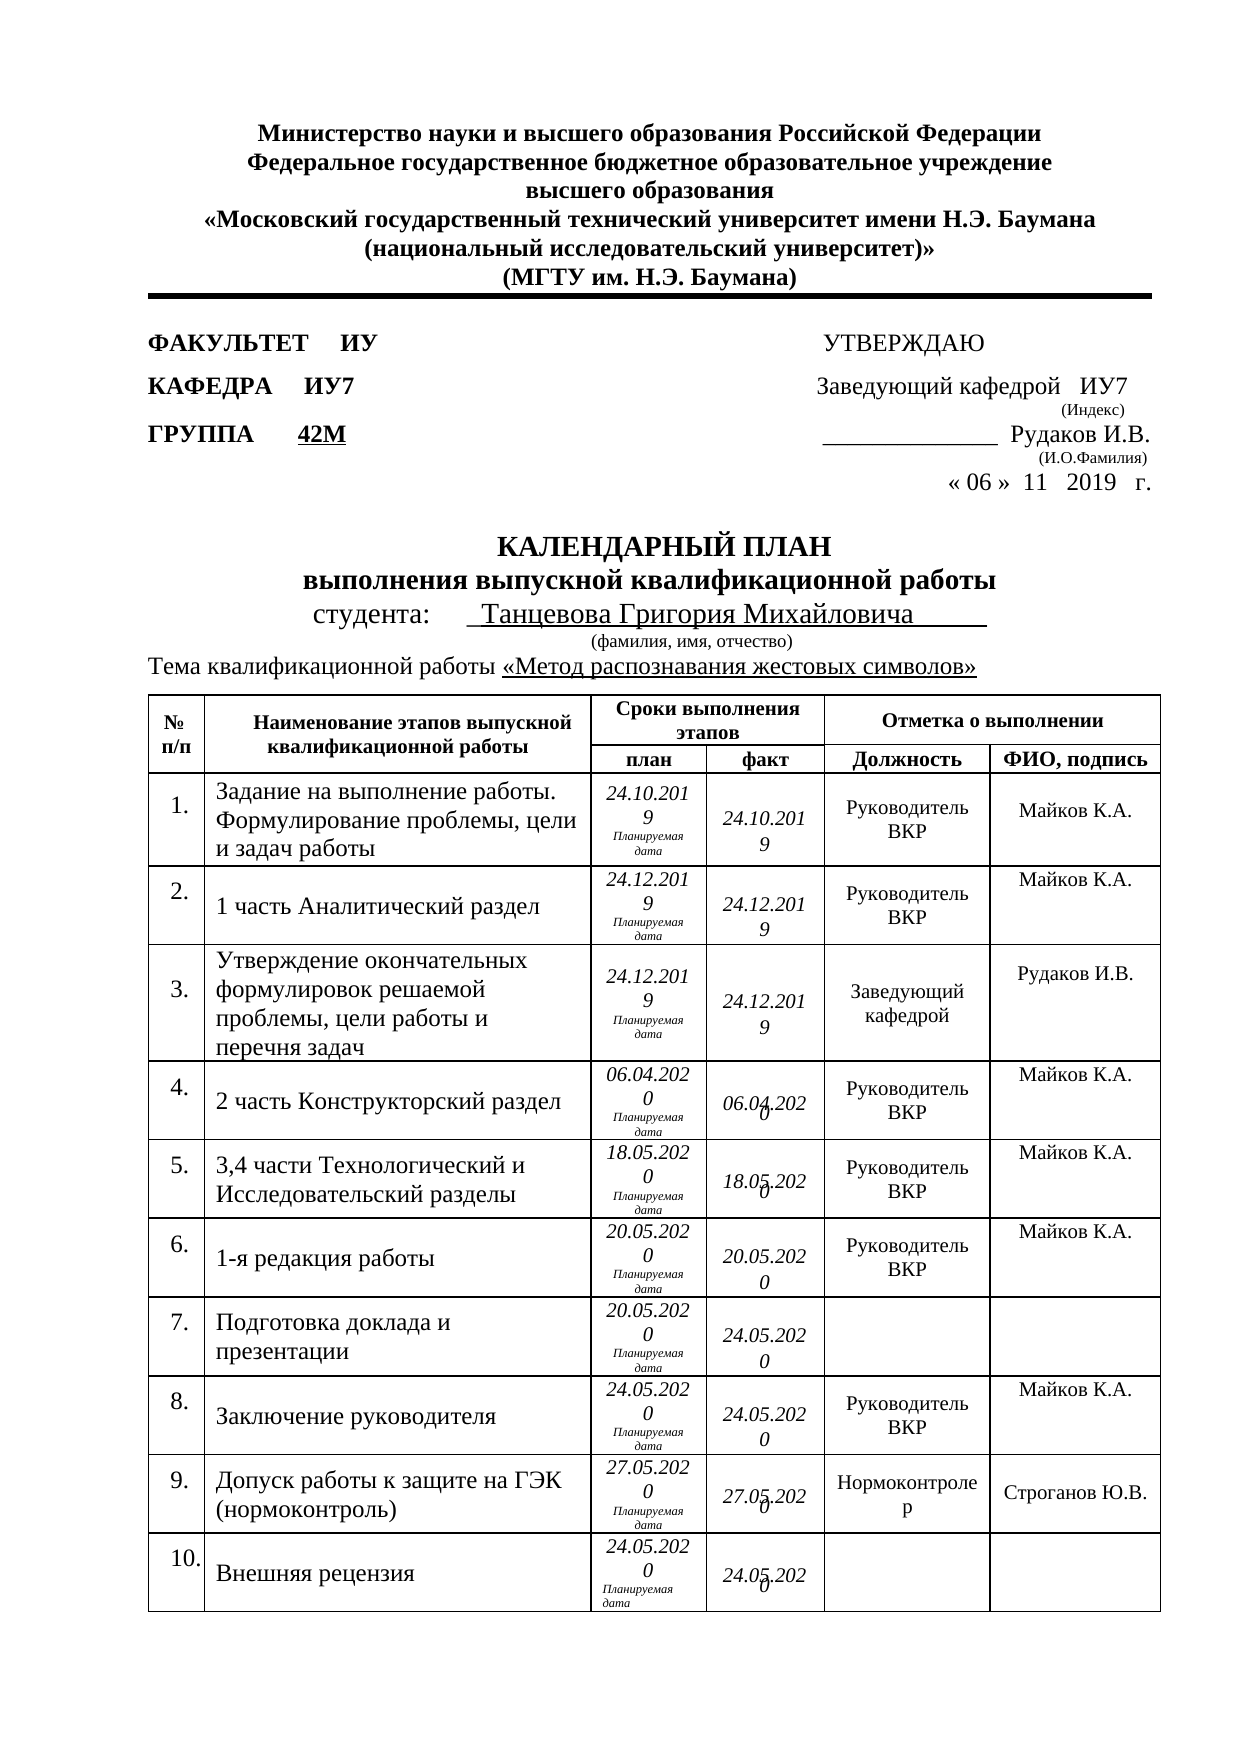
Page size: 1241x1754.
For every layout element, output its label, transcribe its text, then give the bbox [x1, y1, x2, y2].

table_cell факт [707, 746, 824, 772]
text КАФЕДРА ИУ7 Заведующий кафедрой ИУ7 [148, 371, 1152, 399]
table_cell [149, 1140, 204, 1217]
table_cell Руководитель ВКР [825, 1062, 989, 1139]
table_cell Рудаков И.В. [991, 945, 1160, 1060]
table_cell 06.04.2020 Планируемая дата [592, 1062, 706, 1139]
table_cell [825, 1298, 989, 1375]
table_cell Задание на выполнение работы. Формулирование проблемы, цели и задач работы [205, 774, 590, 865]
table_cell [149, 1219, 204, 1296]
text Тема квалификационной работы «Метод распознавания жестовых символов» [148, 651, 1152, 680]
table_cell Майков К.А. [991, 867, 1160, 944]
table_cell 20.05.2020 [707, 1219, 824, 1296]
table_cell Руководитель ВКР [825, 1377, 989, 1454]
text (Индекс) [960, 399, 1152, 419]
table_cell 3,4 части Технологический и Исследовательский разделы [205, 1140, 590, 1217]
table_cell [825, 1534, 989, 1611]
table_cell 1 часть Аналитический раздел [205, 867, 590, 944]
text (национальный исследовательский университет)» [148, 233, 1152, 262]
table_cell 24.05.2020 Планируемая дата [592, 1377, 706, 1454]
table_cell Руководитель ВКР [825, 1140, 989, 1217]
table_cell 24.05.2020 [707, 1298, 824, 1375]
table_cell [149, 1455, 204, 1532]
table_cell 27.05.2020 Планируемая дата [592, 1455, 706, 1532]
table_header Отметка о выполнении [825, 696, 1160, 744]
table_cell 18.05.2020 [707, 1140, 824, 1217]
table_cell Утверждение окончательных формулировок решаемой проблемы, цели работы и перечня задач [205, 945, 590, 1060]
table_cell 24.12.2019 [707, 945, 824, 1060]
table_cell Руководитель ВКР [825, 867, 989, 944]
table_cell Строганов Ю.В. [991, 1455, 1160, 1532]
table_cell Майков К.А. [991, 774, 1160, 865]
text «Московский государственный технический университет имени Н.Э. Баумана [148, 204, 1152, 233]
table_cell Допуск работы к защите на ГЭК (нормоконтроль) [205, 1455, 590, 1532]
text ФАКУЛЬТЕТ ИУ УТВЕРЖДАЮ [148, 328, 1152, 356]
text Министерство науки и высшего образования Российской Федерации [148, 118, 1152, 147]
table_cell Подготовка доклада и презентации [205, 1298, 590, 1375]
text (фамилия, имя, отчество) [591, 629, 1152, 651]
table_cell Майков К.А. [991, 1377, 1160, 1454]
table_cell Заведующий кафедрой [825, 945, 989, 1060]
text ГРУППА 42М ______________ Рудаков И.В. [148, 419, 1152, 447]
table_cell ФИО, подпись [991, 745, 1160, 772]
table_cell 20.05.2020 Планируемая дата [592, 1219, 706, 1296]
table_cell Внешняя рецензия [205, 1534, 590, 1611]
text выполнения выпускной квалификационной работы [148, 562, 1152, 596]
table_cell Руководитель ВКР [825, 1219, 989, 1296]
table_cell [149, 774, 204, 865]
text (МГТУ им. Н.Э. Баумана) [148, 262, 1152, 293]
table_cell Должность [825, 745, 989, 772]
table_cell [991, 1534, 1160, 1611]
text КАЛЕНДАРНЫЙ ПЛАН [148, 529, 1152, 562]
text Федеральное государственное бюджетное образовательное учреждение [148, 147, 1152, 176]
table_cell [149, 1377, 204, 1454]
table_cell Майков К.А. [991, 1140, 1160, 1217]
table_cell 24.10.2019 [707, 774, 824, 865]
text высшего образования [148, 176, 1152, 204]
table_cell 18.05.2020 Планируемая дата [592, 1140, 706, 1217]
table_cell план [592, 746, 706, 772]
table_cell Майков К.А. [991, 1219, 1160, 1296]
table_cell [149, 945, 204, 1060]
table_header Сроки выполнения этапов [592, 696, 824, 744]
table_header Наименование этапов выпускной квалификационной работы [205, 696, 590, 772]
table_cell 20.05.2020 Планируемая дата [592, 1298, 706, 1375]
table_cell 24.12.2019 [707, 867, 824, 944]
text « 06 » 11 2019 г. [148, 467, 1152, 495]
table_cell Заключение руководителя [205, 1377, 590, 1454]
table_cell 24.05.2020 [707, 1534, 824, 1611]
table_cell [149, 867, 204, 944]
table_cell Руководитель ВКР [825, 774, 989, 865]
text (И.О.Фамилия) [960, 447, 1152, 467]
table_cell 06.04.2020 [707, 1062, 824, 1139]
table_cell 1-я редакция работы [205, 1219, 590, 1296]
table_cell [149, 1534, 204, 1611]
table_cell Майков К.А. [991, 1062, 1160, 1139]
table_cell 24.05.2020 Планируемая дата [592, 1534, 706, 1611]
table_cell 24.05.2020 [707, 1377, 824, 1454]
table_cell [991, 1298, 1160, 1375]
table_cell 24.10.2019 Планируемая дата [592, 774, 706, 865]
table_cell [149, 1298, 204, 1375]
table_cell 2 часть Конструкторский раздел [205, 1062, 590, 1139]
table_cell 24.12.2019 Планируемая дата [592, 945, 706, 1060]
table_cell 24.12.2019 Планируемая дата [592, 867, 706, 944]
text студента: _Танцевова Григория Михайловича_____ [148, 596, 1152, 629]
table_cell Нормоконтролер [825, 1455, 989, 1532]
table_header № п/п [149, 696, 204, 772]
table_cell [149, 1062, 204, 1139]
table_cell 27.05.2020 [707, 1455, 824, 1532]
